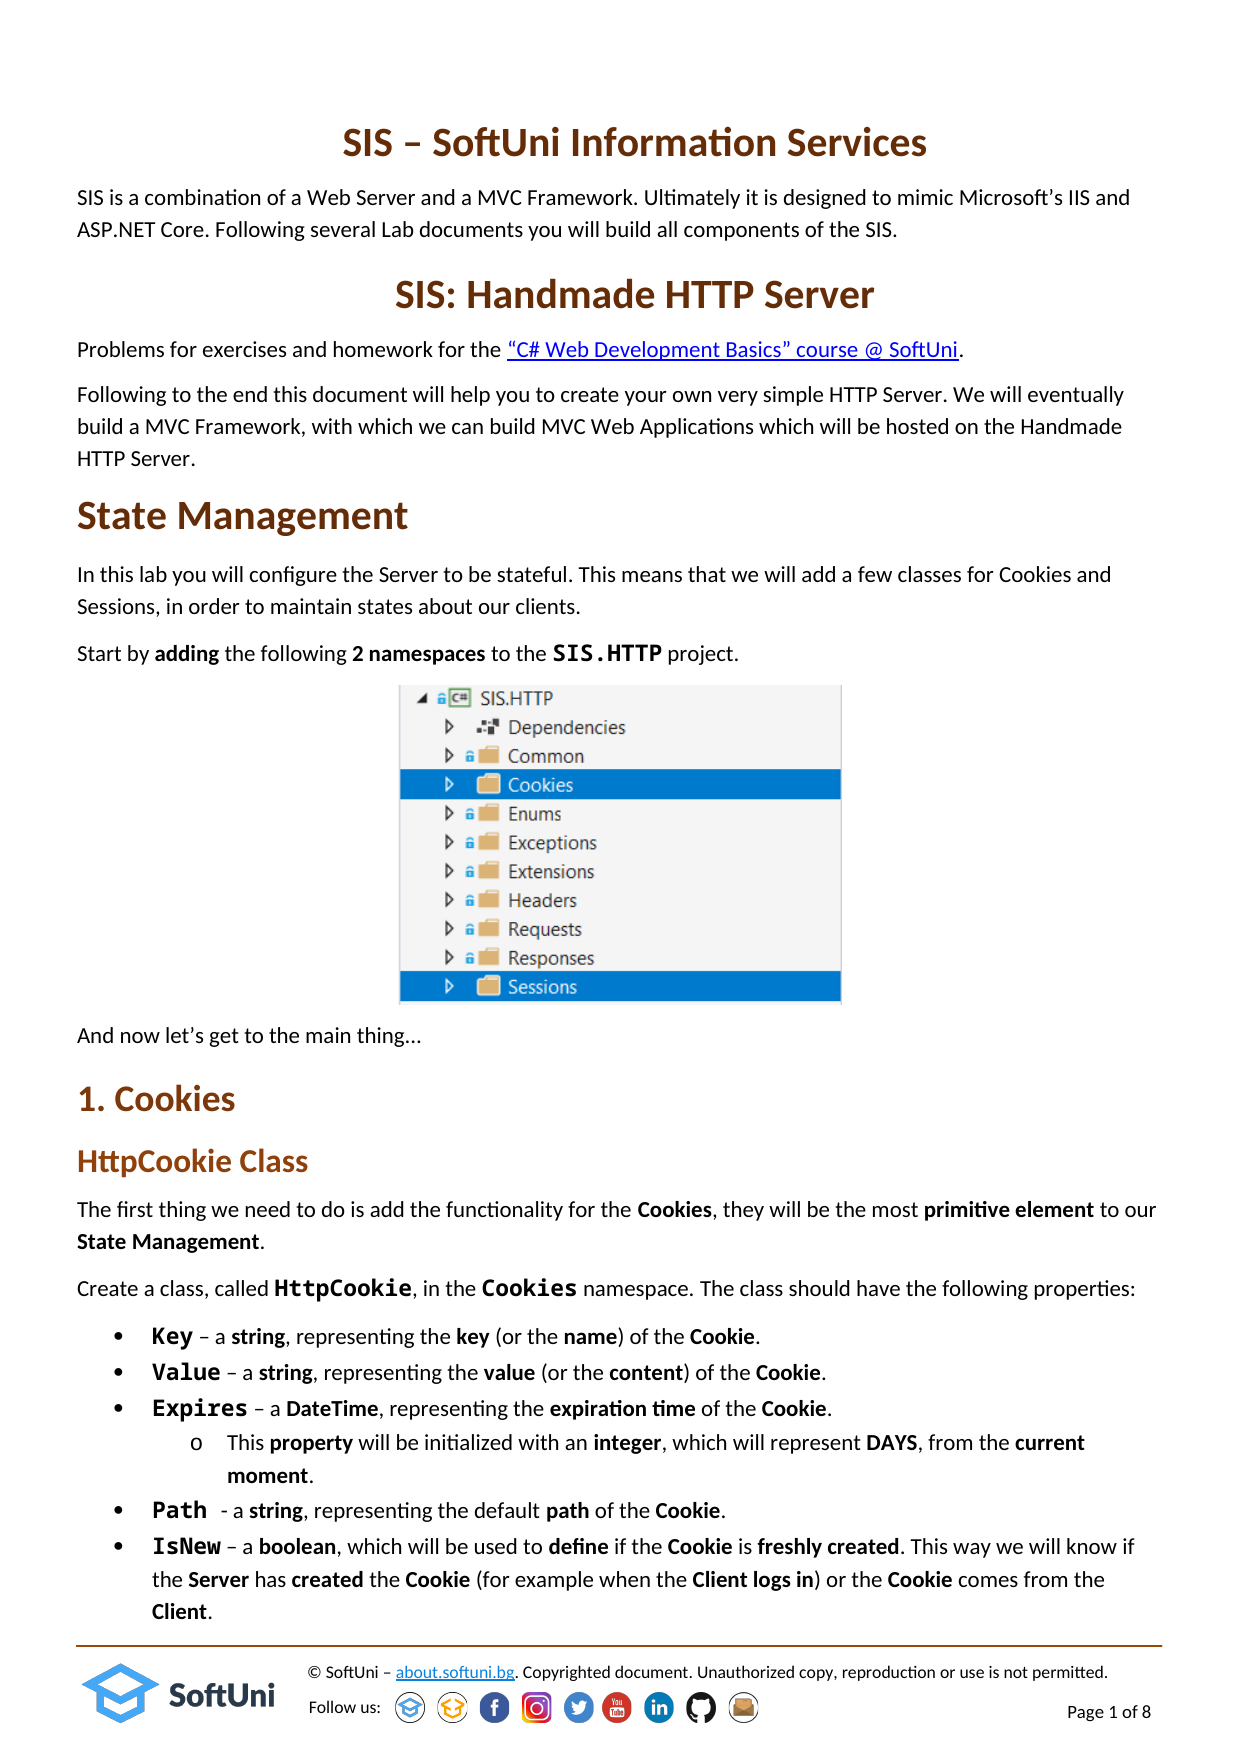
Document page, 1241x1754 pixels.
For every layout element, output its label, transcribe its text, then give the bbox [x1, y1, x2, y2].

text Following to the end this document will help you to create your own very simple HTTP Server. We will eventually build a MVC Framework, with which we can build MVC Web Applications which will be hosted on the Handmade HTTP Server. [77, 380, 1163, 472]
text Problems for exercises and homework for the “C# Web Development Basics” course @ SoftUni. [77, 335, 1163, 363]
picture [644, 1714, 653, 1723]
picture [658, 1705, 667, 1714]
picture [665, 1692, 674, 1701]
list Path - a string, representing the default path of the Cookie. [114, 1494, 1163, 1525]
picture [395, 1692, 425, 1723]
picture [686, 1692, 716, 1723]
text SIS is a combination of a Web Server and a MVC Framework. Ultimately it is designed to mimic Microsoft’s IIS and ASP.NET Core. Following several Lab documents you will build all components of the SIS. [77, 183, 1163, 243]
text Create a class, called HttpCookie, in the Cookies namespace. The class should have the following properties: [77, 1272, 1163, 1303]
list Value – a string, representing the value (or the content) of the Cookie. [114, 1356, 1163, 1387]
picture [398, 685, 842, 1005]
text State Management [77, 489, 1163, 539]
picture [665, 1714, 674, 1723]
list Expires – a DateTime, representing the expiration time of the Cookie. [114, 1392, 1163, 1423]
text And now let’s get to the main thing... [77, 1022, 1163, 1050]
picture [728, 1692, 759, 1723]
picture [75, 1658, 281, 1729]
list Key – a string, representing the key (or the name) of the Cookie. [114, 1320, 1163, 1352]
list This property will be initialized with an integer, which will represent DAYS, from the current moment. [189, 1428, 1163, 1489]
picture [644, 1692, 653, 1701]
picture [522, 1692, 552, 1723]
subtitle SIS: Handmade HTTP Server [77, 268, 1163, 319]
text The first thing we need to do is add the functionality for the Cookies, they will be the most primitive element to our State Management. [77, 1195, 1163, 1255]
text In this lab you will configure the Server to be stateful. This means that we will add a few classes for Cookies and Sessions, in order to maintain states about our clients. [77, 560, 1163, 620]
picture [437, 1692, 468, 1723]
picture [564, 1692, 594, 1723]
subtitle SIS – SoftUni Information Services [77, 116, 1163, 167]
text Start by adding the following 2 namespaces to the SIS.HTTP project. [77, 637, 1163, 668]
subtitle HttpCookie Class [77, 1140, 1163, 1181]
picture [479, 1692, 510, 1723]
list IsNew – a boolean, which will be used to define if the Cookie is freshly created. This way we will know if the Server has created the Cookie (for example when the Client logs in) or the Cookie comes from the Client. [114, 1529, 1163, 1625]
subtitle Cookies [77, 1075, 1163, 1121]
picture [602, 1692, 632, 1723]
